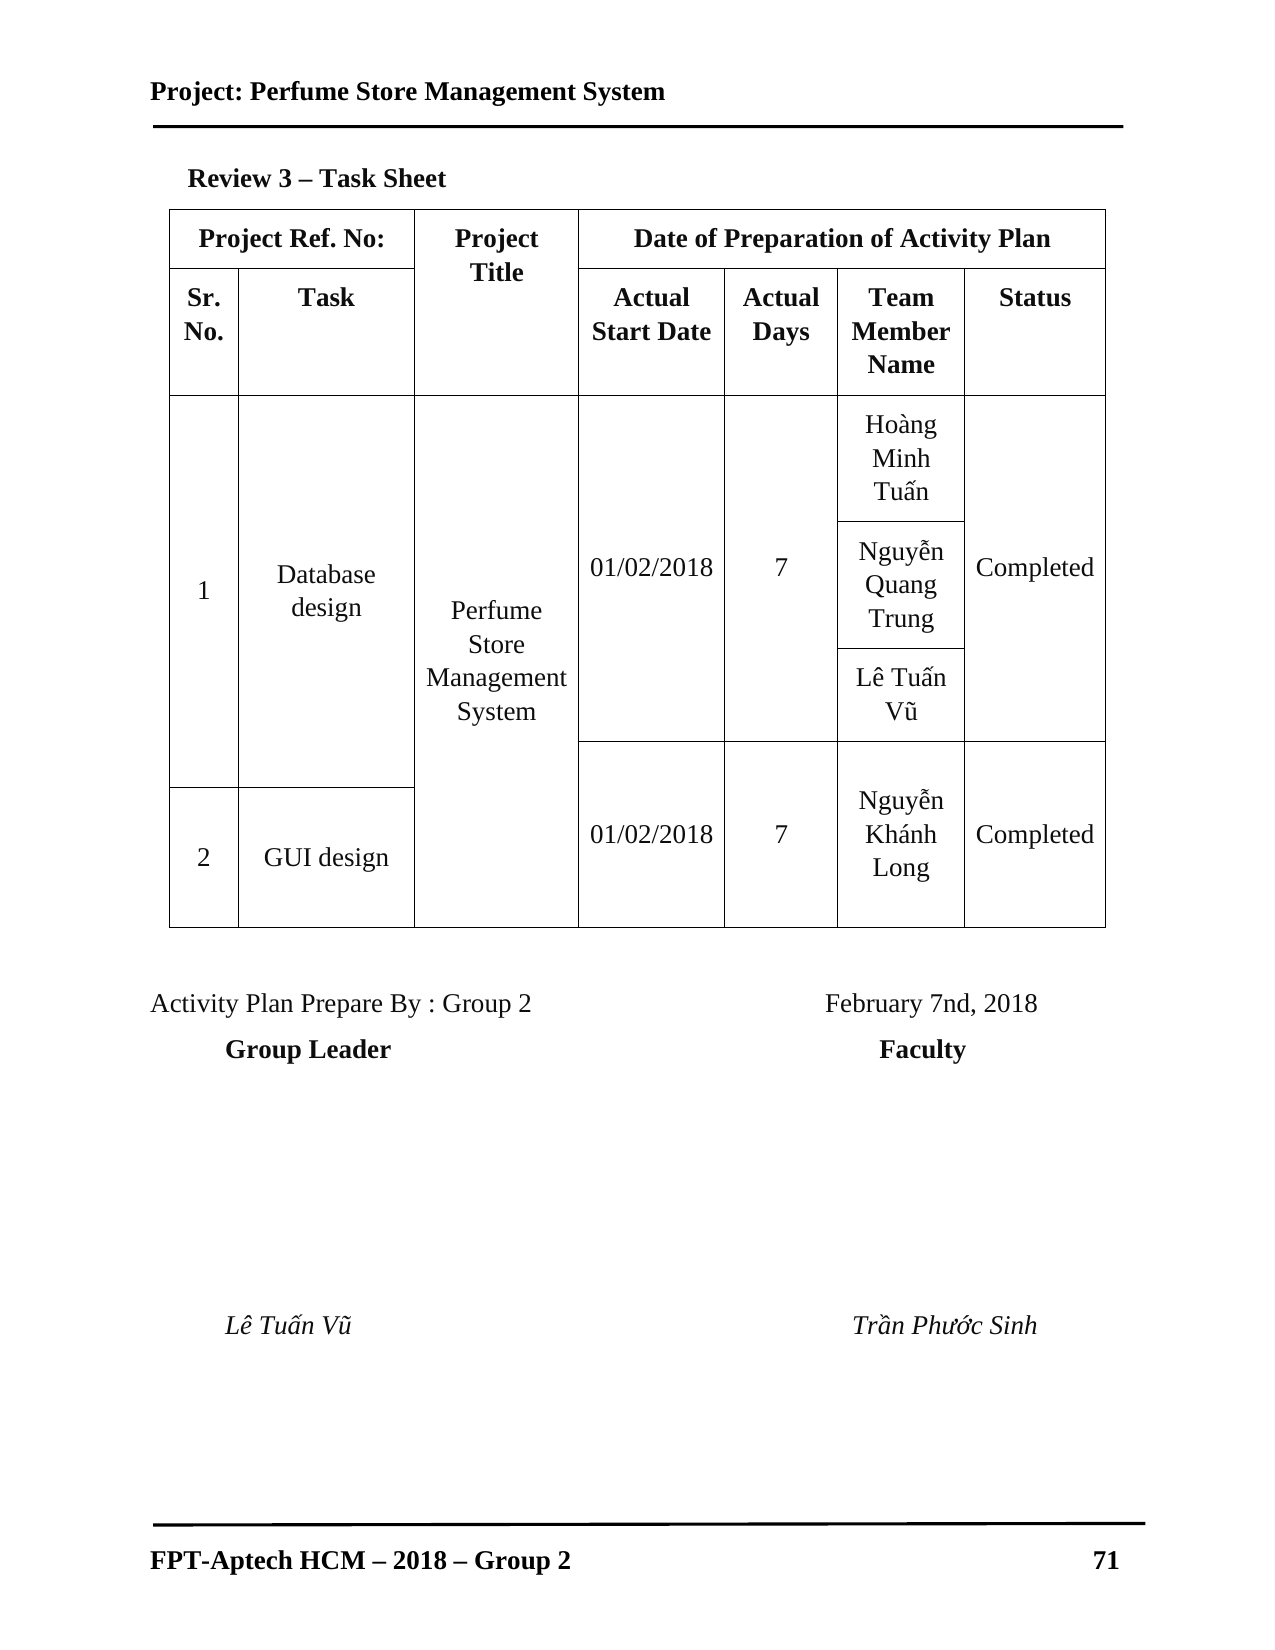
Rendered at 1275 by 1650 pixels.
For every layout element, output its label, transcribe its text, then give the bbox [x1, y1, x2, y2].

table_header Project Title [415, 210, 578, 394]
table_cell Sr. No. [170, 269, 238, 394]
table_cell 1 [170, 396, 238, 787]
table_cell Nguyễn Quang Trung [838, 522, 964, 648]
table_cell 01/02/2018 [579, 742, 724, 927]
list Review 3 – Task Sheet [187, 162, 1125, 194]
text Group Leader Faculty [225, 1033, 1125, 1064]
table_cell Status [965, 269, 1105, 394]
table_cell Lê Tuấn Vũ [838, 649, 964, 741]
table_cell Completed [965, 742, 1105, 927]
table_cell 7 [725, 742, 837, 927]
table_cell Hoàng Minh Tuấn [838, 396, 964, 521]
table_cell Perfume Store Management System [415, 396, 578, 927]
table_cell Team Member Name [838, 269, 964, 394]
table_cell Task [239, 269, 414, 394]
table_header Project Ref. No: [170, 210, 414, 268]
text Activity Plan Prepare By : Group 2 February 7nd, 2018 [150, 987, 1125, 1018]
table_cell GUI design [239, 788, 414, 927]
table_cell Database design [239, 396, 414, 787]
table_header Date of Preparation of Activity Plan [579, 210, 1105, 268]
text Lê Tuấn Vũ Trần Phước Sinh [225, 1309, 1125, 1340]
table_cell Nguyễn Khánh Long [838, 742, 964, 927]
table_cell 7 [725, 396, 837, 741]
table_cell Actual Start Date [579, 269, 724, 394]
table_cell 01/02/2018 [579, 396, 724, 741]
table_cell Actual Days [725, 269, 837, 394]
table_cell 2 [170, 788, 238, 927]
table_cell Completed [965, 396, 1105, 741]
